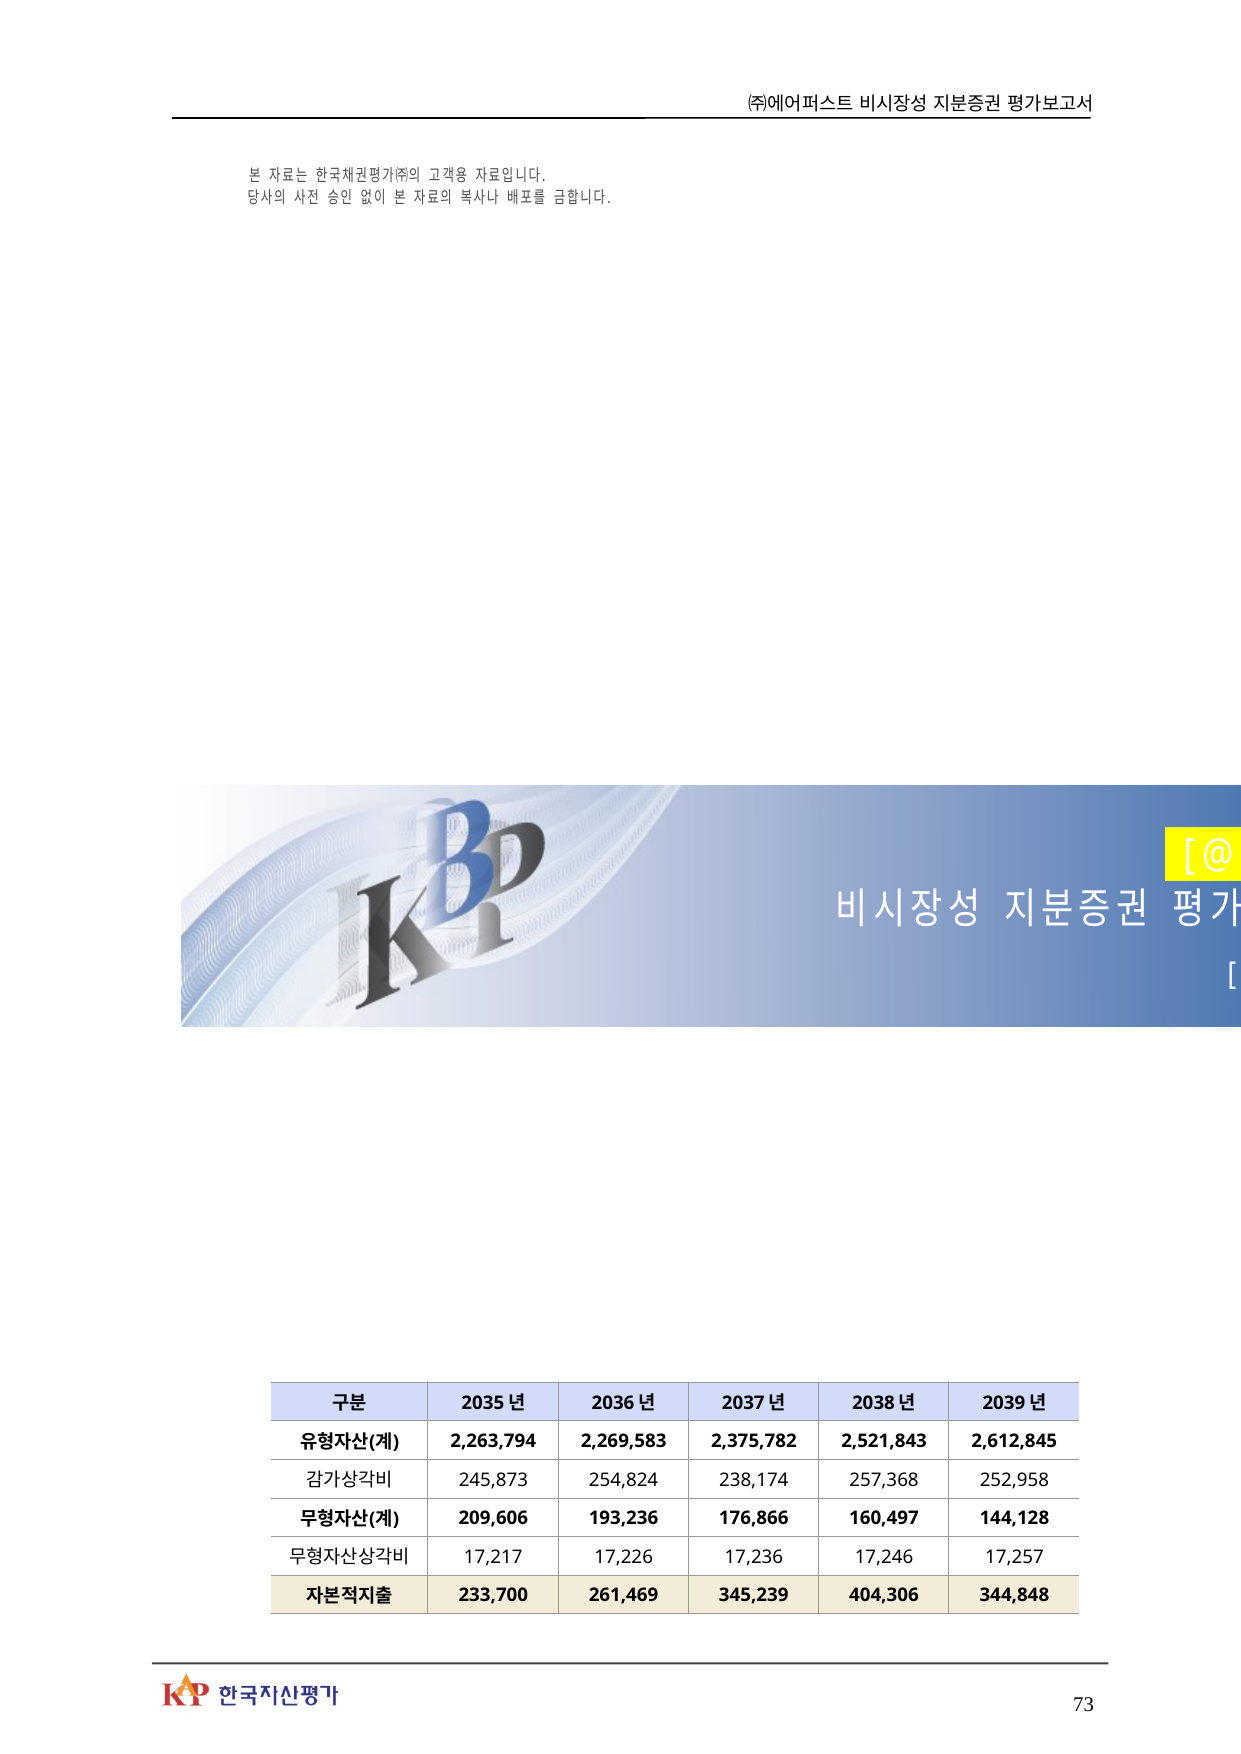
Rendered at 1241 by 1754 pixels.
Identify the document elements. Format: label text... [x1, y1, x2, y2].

table_cell 17,217 [428, 1537, 558, 1574]
table_cell 176,866 [689, 1499, 818, 1536]
table_cell 17,257 [949, 1537, 1079, 1574]
table_header 구분 [271, 1383, 427, 1420]
table_cell 404,306 [819, 1576, 948, 1613]
table_header 2039년 [949, 1383, 1079, 1420]
table_cell 2,612,845 [949, 1421, 1079, 1459]
table_cell 345,239 [689, 1576, 818, 1613]
table_cell 2,263,794 [428, 1421, 558, 1459]
table_cell 감가상각비 [271, 1460, 427, 1497]
table_cell 2,521,843 [819, 1421, 948, 1459]
table_cell 자본적지출 [271, 1576, 427, 1613]
table_cell 17,246 [819, 1537, 948, 1574]
table_cell 160,497 [819, 1499, 948, 1536]
table_header 2035년 [428, 1383, 558, 1420]
table_cell 257,368 [819, 1460, 948, 1497]
table_cell 무형자산(계) [271, 1499, 427, 1536]
table_cell 233,700 [428, 1576, 558, 1613]
table_cell 252,958 [949, 1460, 1079, 1497]
table_cell 유형자산(계) [271, 1421, 427, 1459]
table_cell 261,469 [559, 1576, 688, 1613]
table_header 2037년 [689, 1383, 818, 1420]
table_cell 144,128 [949, 1499, 1079, 1536]
table_cell 344,848 [949, 1576, 1079, 1613]
table_cell 2,269,583 [559, 1421, 688, 1459]
picture [155, 1669, 345, 1714]
table_cell 238,174 [689, 1460, 818, 1497]
table_cell 17,226 [559, 1537, 688, 1574]
table_cell 209,606 [428, 1499, 558, 1536]
table_header 2036년 [559, 1383, 688, 1420]
table_cell 17,236 [689, 1537, 818, 1574]
table_cell 254,824 [559, 1460, 688, 1497]
table_cell 무형자산상각비 [271, 1537, 427, 1574]
table_header 2038년 [819, 1383, 948, 1420]
table_cell 245,873 [428, 1460, 558, 1497]
table_cell 193,236 [559, 1499, 688, 1536]
table_cell 2,375,782 [689, 1421, 818, 1459]
